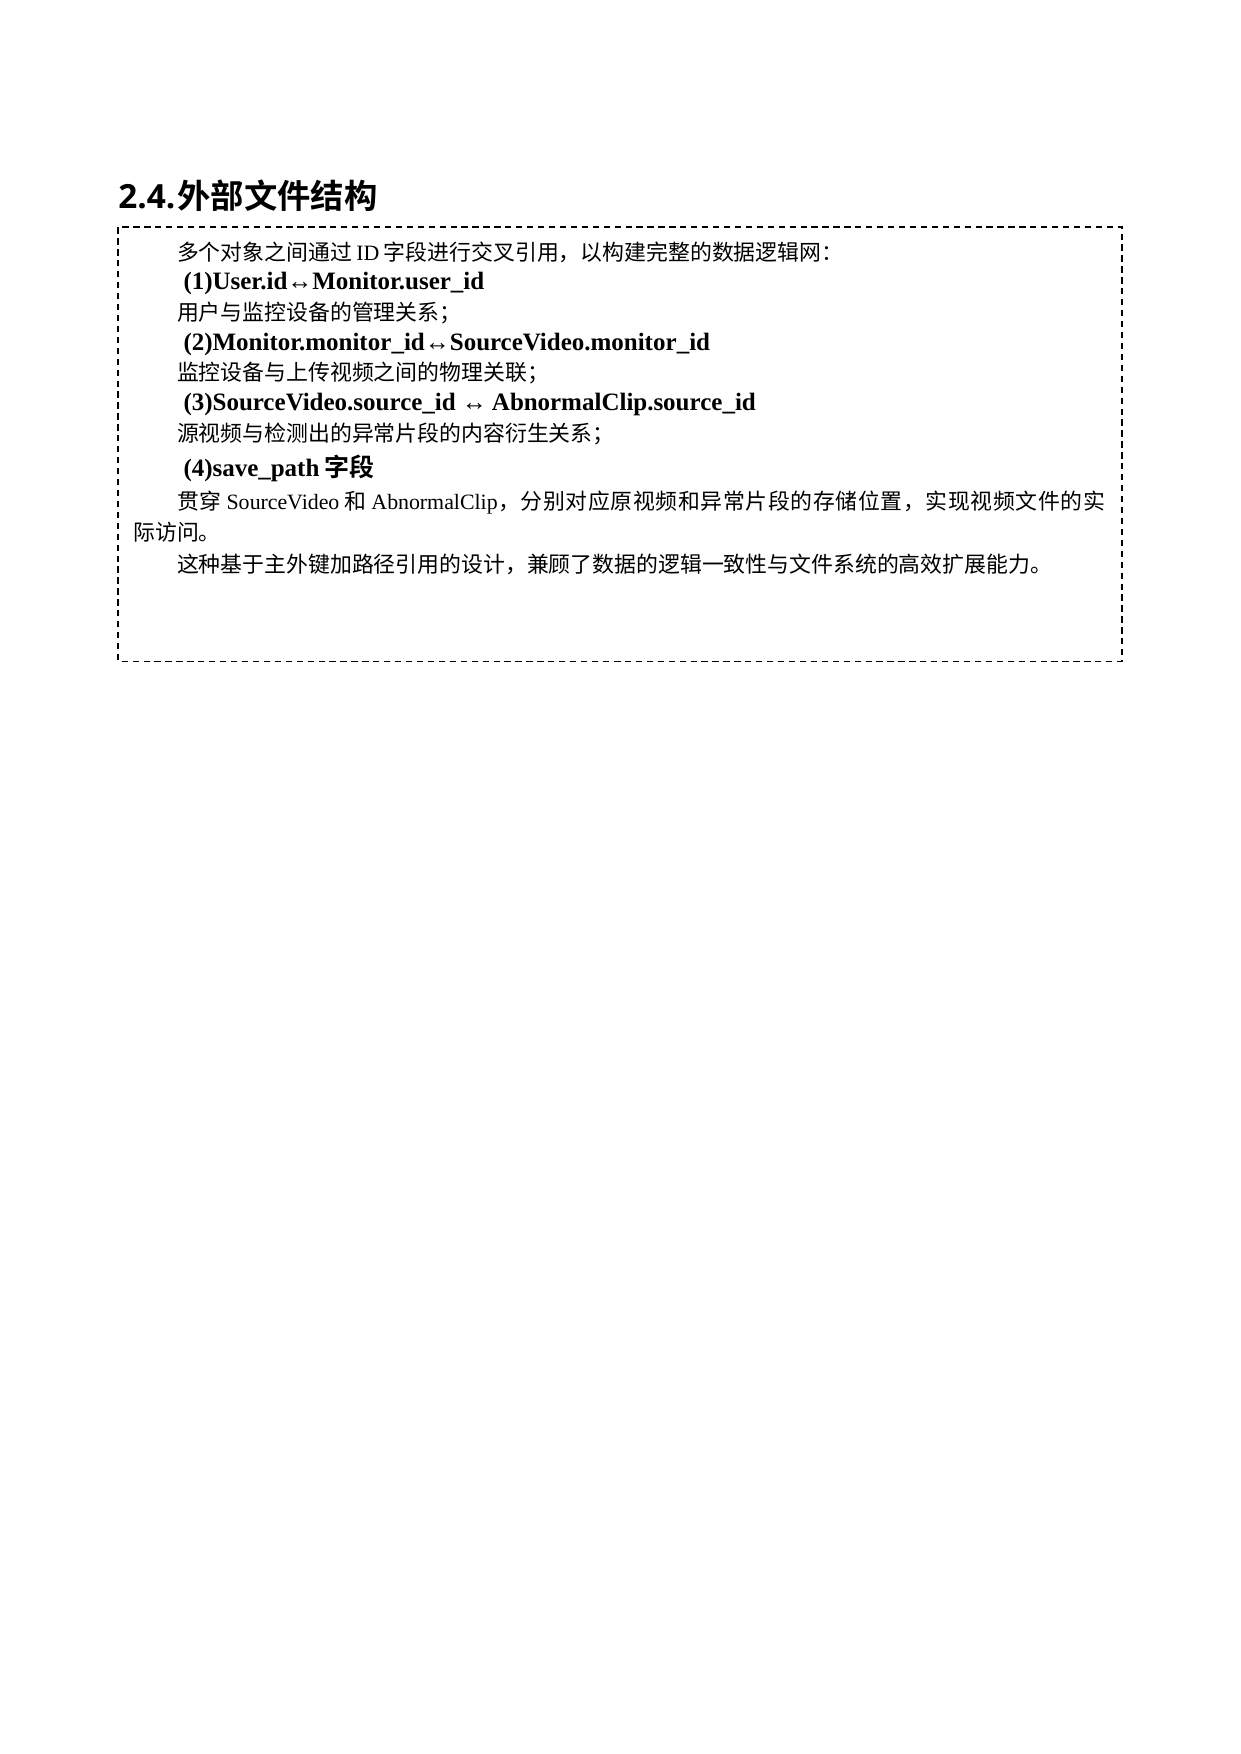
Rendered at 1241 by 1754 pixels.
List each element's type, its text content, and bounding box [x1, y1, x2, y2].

subtitle 外部文件结构 [118, 162, 1122, 226]
